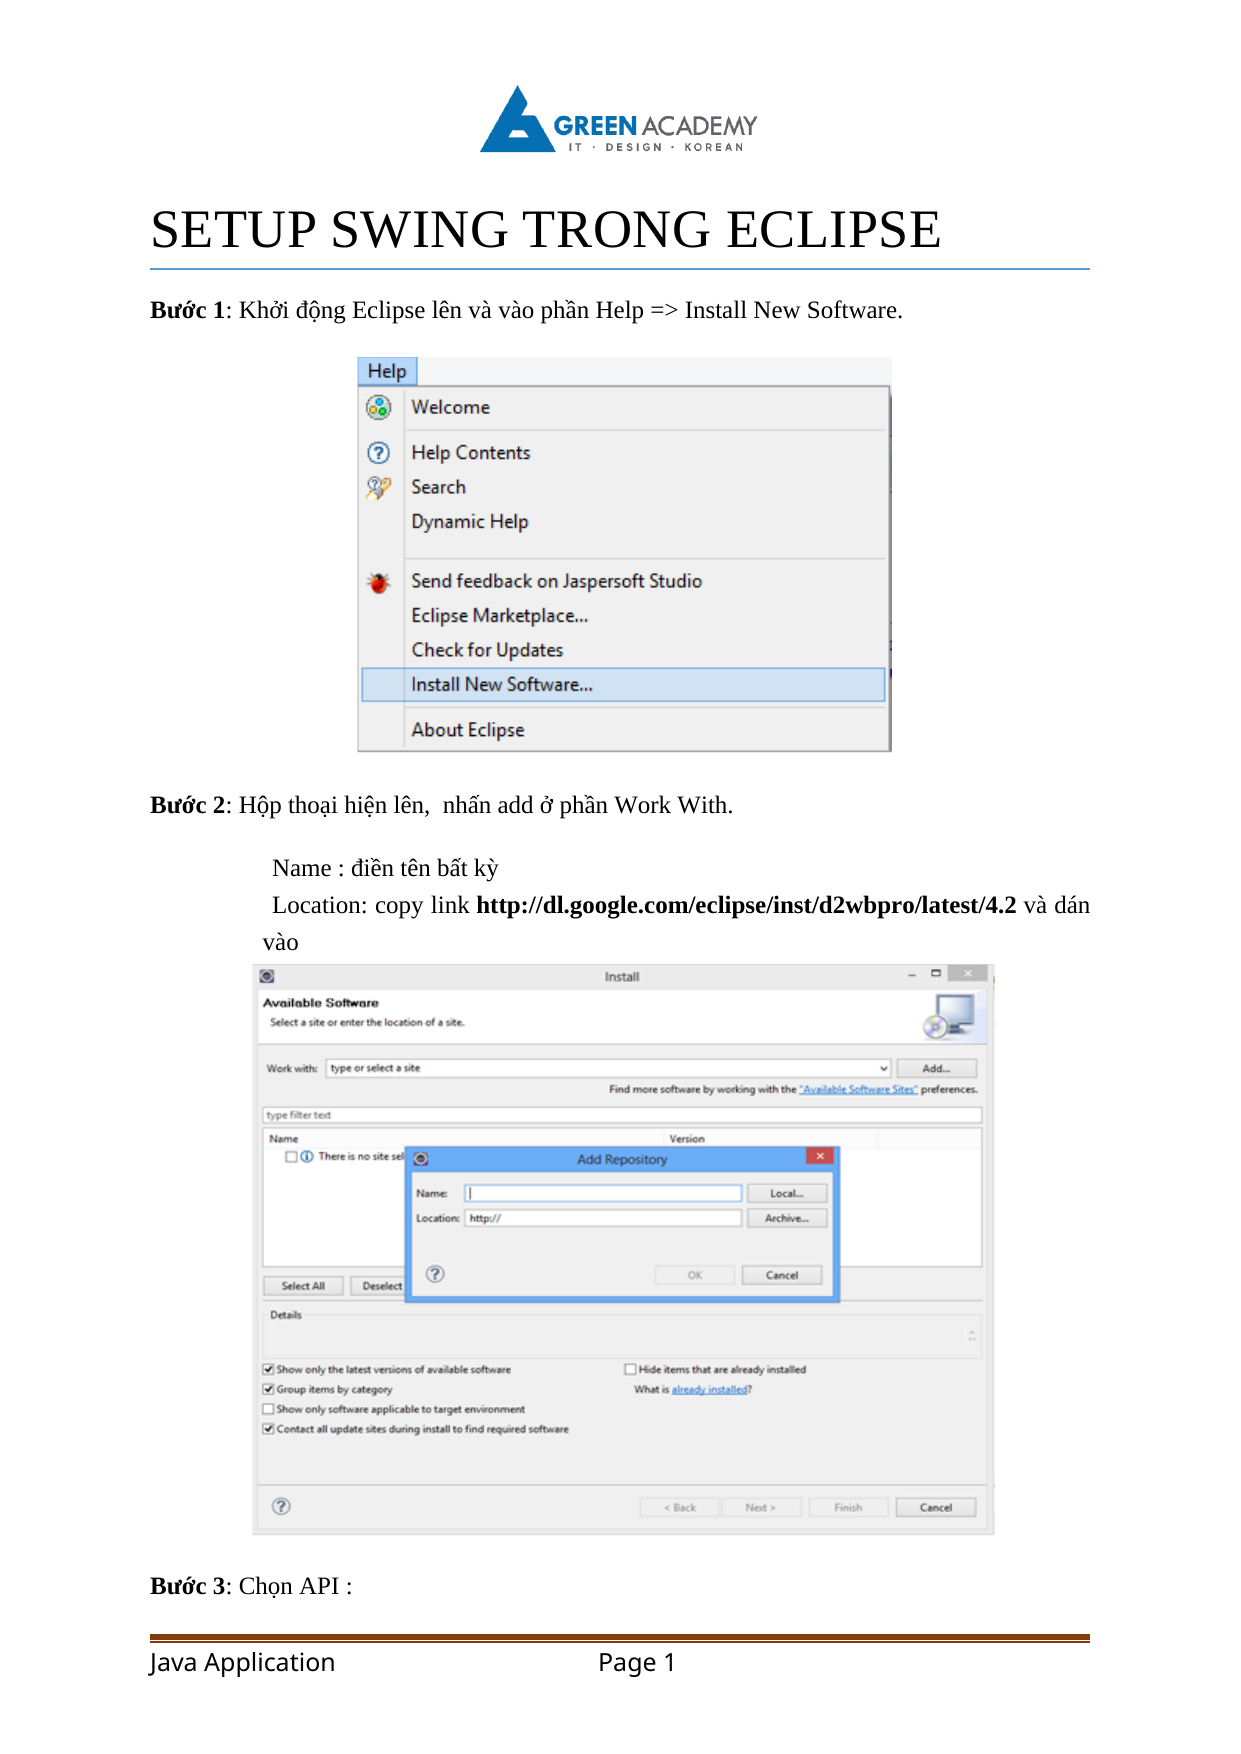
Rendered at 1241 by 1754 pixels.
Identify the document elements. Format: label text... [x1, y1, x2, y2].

text Bước 2: Hộp thoại hiện lên, nhấn add ở phần Work With. [150, 791, 1090, 819]
text Bước 1: Khởi động Eclipse lên và vào phần Help => Install New Software. [150, 295, 1090, 323]
list Location: copy link http://dl.google.com/eclipse/inst/d2wbpro/latest/4.2 và dán vào [262, 890, 1090, 956]
title SETUP SWING TRONG ECLIPSE [150, 197, 1090, 268]
picture [473, 75, 767, 158]
list Name : điền tên bất kỳ [262, 853, 1090, 882]
picture [252, 964, 998, 1538]
picture [357, 357, 892, 757]
text Bước 3: Chọn API : [150, 1571, 1090, 1600]
